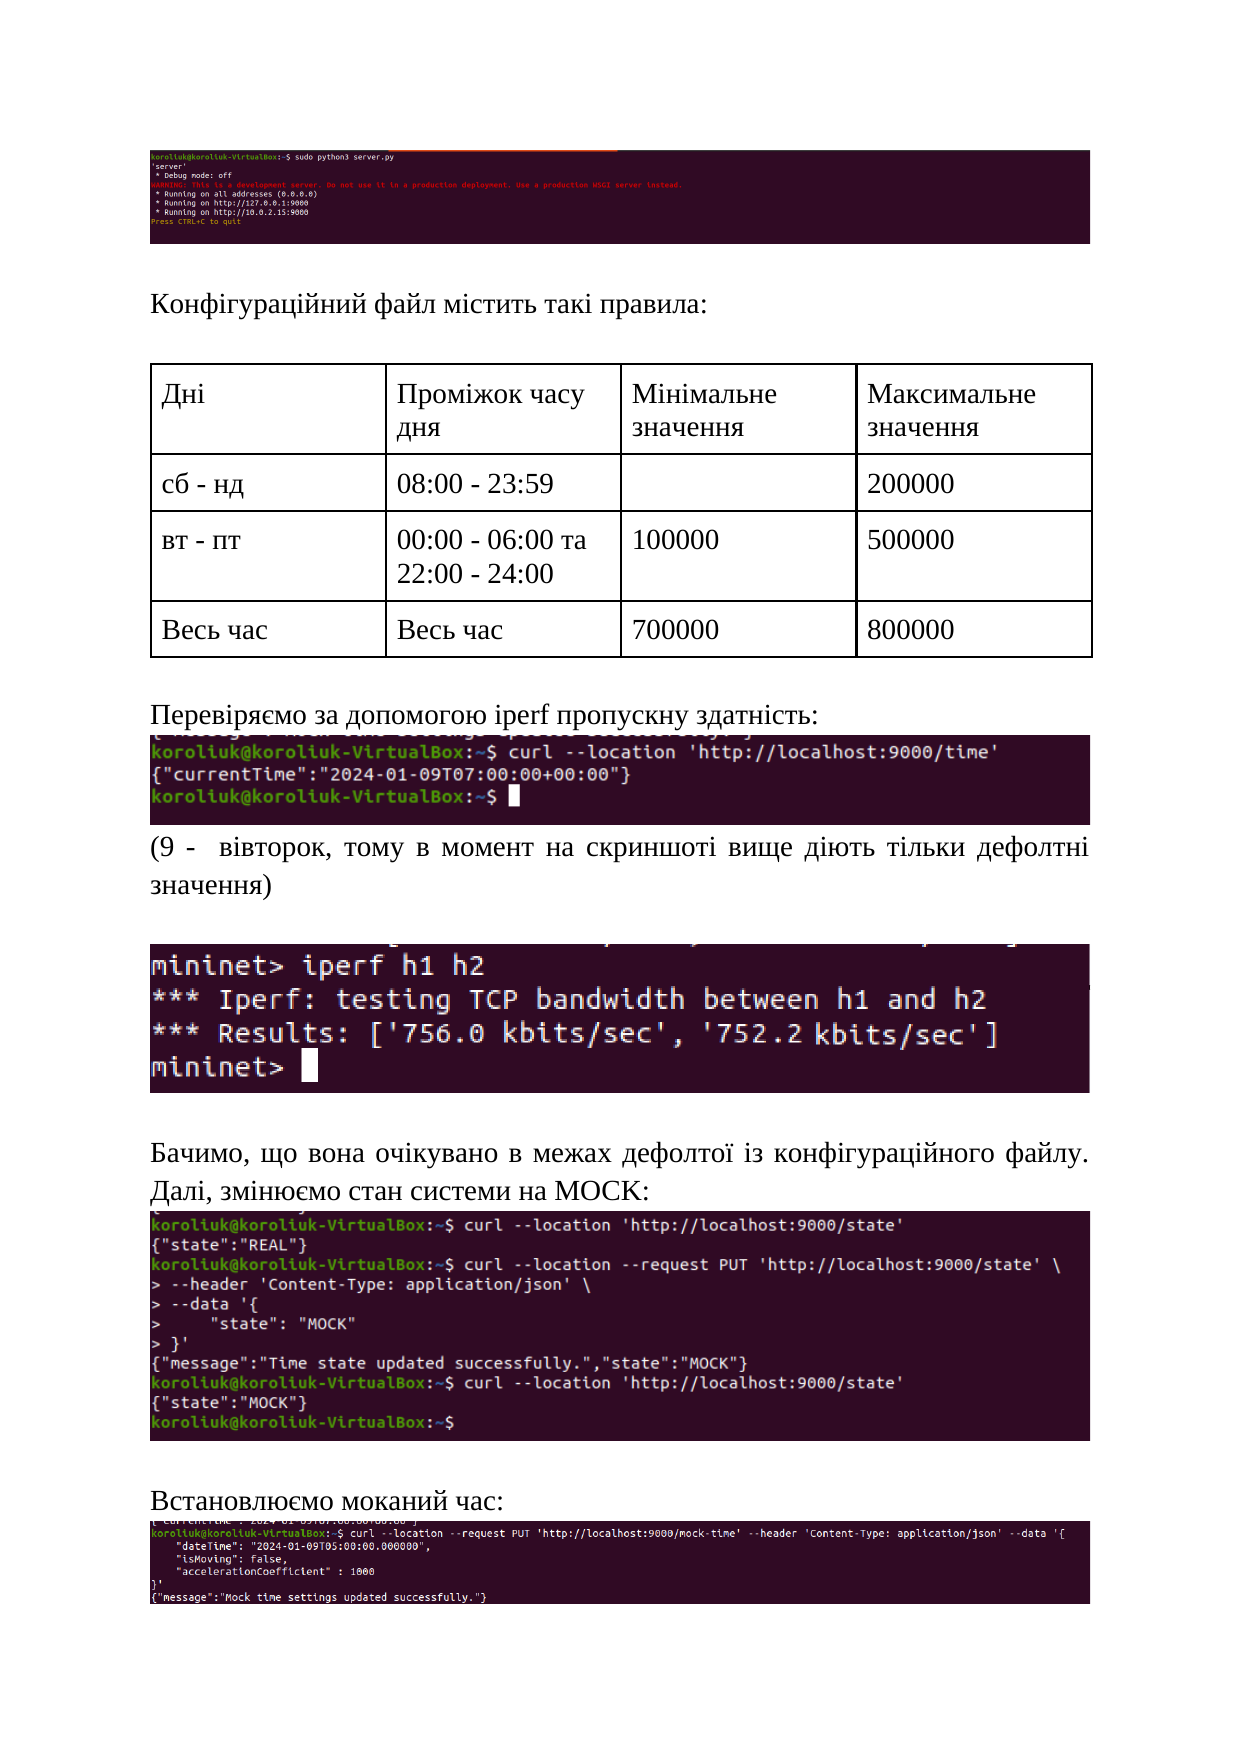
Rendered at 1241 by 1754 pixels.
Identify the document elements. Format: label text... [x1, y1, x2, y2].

table_cell 500000 [858, 512, 1091, 600]
table_cell Весь час [152, 602, 385, 656]
table_cell 200000 [858, 455, 1091, 510]
table_cell 700000 [622, 602, 855, 656]
table_header Максимальне значення [858, 365, 1091, 453]
text Бачимо, що вона очікувано в межах дефолтої із конфігураційного файлу. Далі, змінюємо стан системи на MOCK: [150, 1135, 1090, 1207]
table_cell сб - нд [152, 455, 385, 510]
picture [150, 944, 1091, 1093]
picture [150, 735, 1091, 825]
picture [150, 1211, 1091, 1441]
table_cell [622, 455, 855, 510]
text Встановлюємо моканий час: [150, 1483, 1090, 1517]
table_header Проміжок часу дня [387, 365, 620, 453]
table_cell 800000 [858, 602, 1091, 656]
text Перевіряємо за допомогою iperf пропускну здатність: [150, 697, 1090, 730]
table_cell 08:00 - 23:59 [387, 455, 620, 510]
text Конфігураційний файл містить такі правила: [150, 286, 1090, 320]
picture [150, 1521, 1091, 1604]
table_cell 00:00 - 06:00 та 22:00 - 24:00 [387, 512, 620, 600]
table_cell вт - пт [152, 512, 385, 600]
table_header Дні [152, 365, 385, 453]
table_cell 100000 [622, 512, 855, 600]
picture [150, 150, 1091, 244]
table_cell Весь час [387, 602, 620, 656]
text (9 - вівторок, тому в момент на скриншоті вище діють тільки дефолтні значення) [150, 829, 1090, 901]
table_header Мінімальне значення [622, 365, 855, 453]
